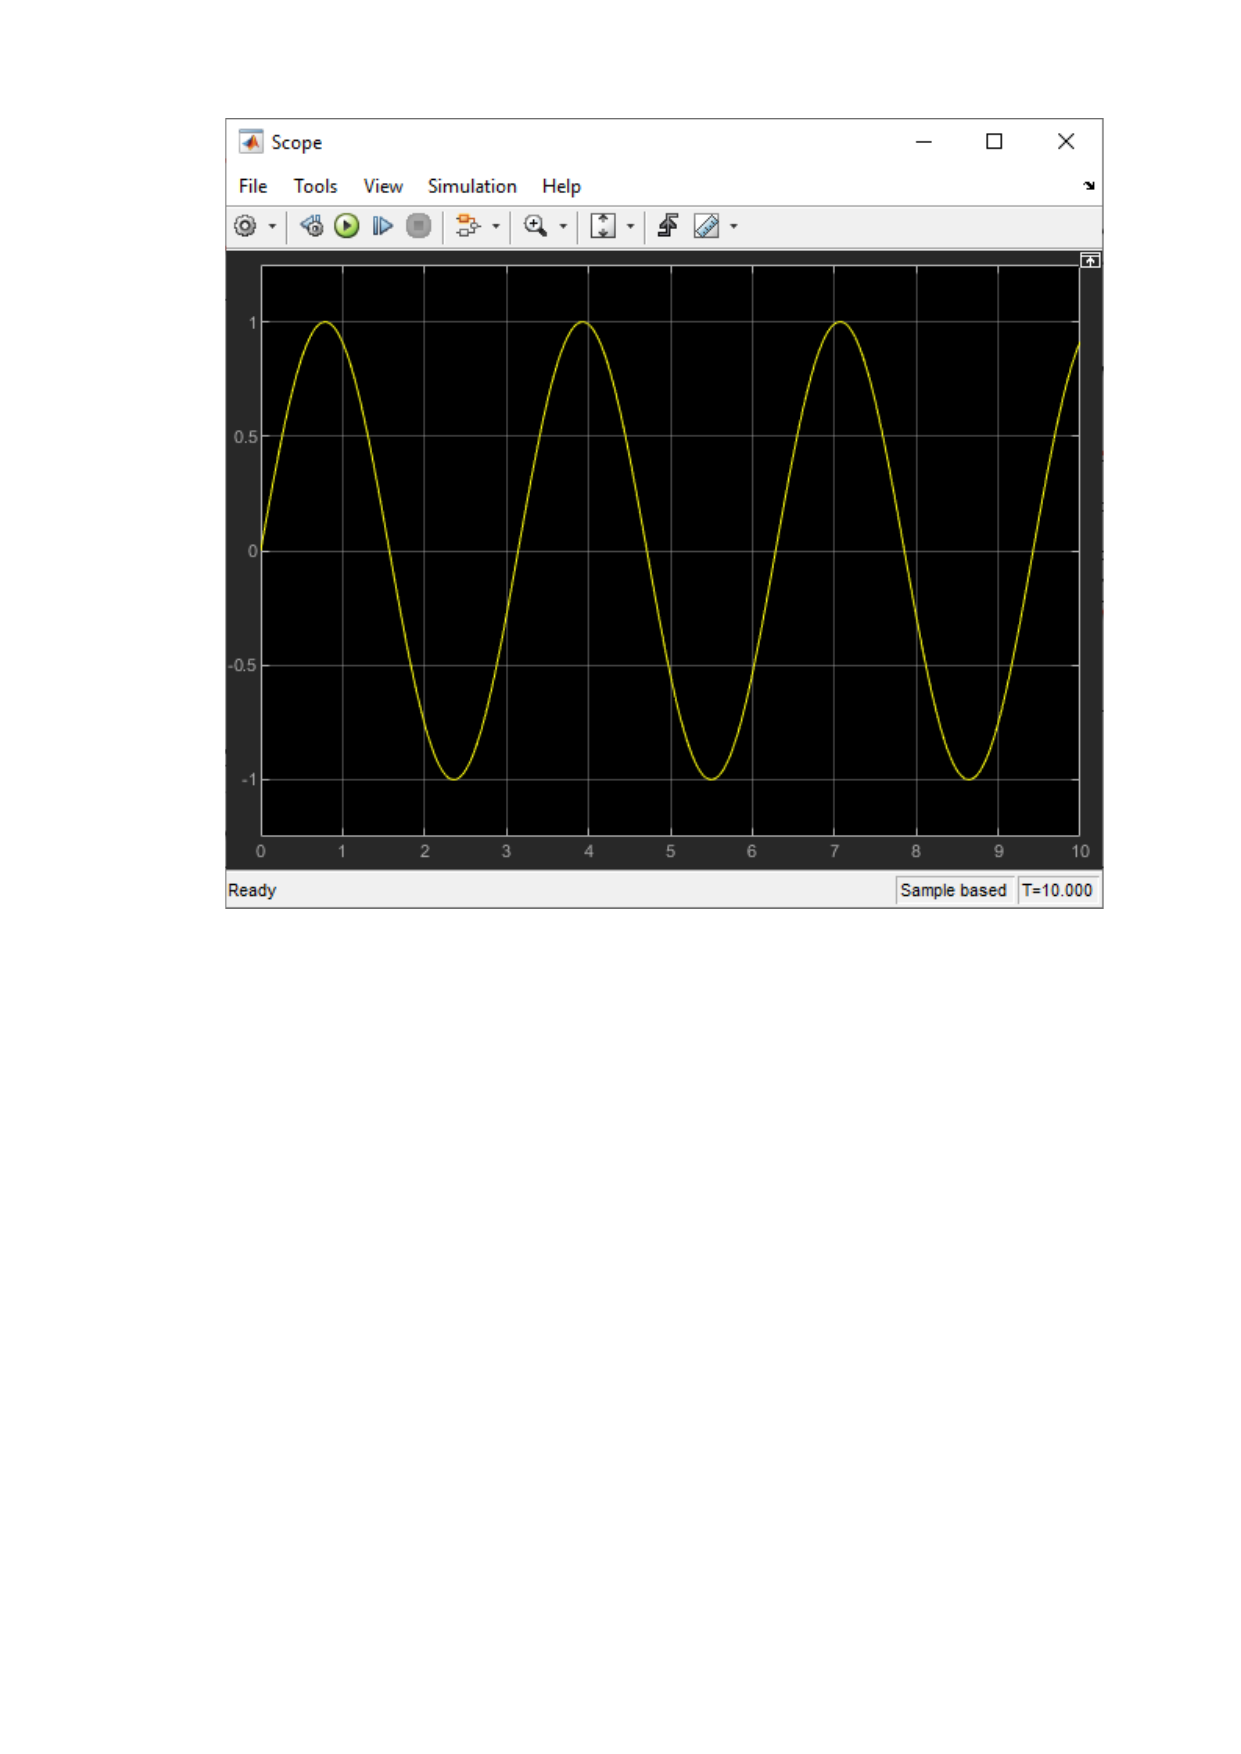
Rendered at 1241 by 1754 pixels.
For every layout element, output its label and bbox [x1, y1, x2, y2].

picture [225, 118, 1104, 909]
